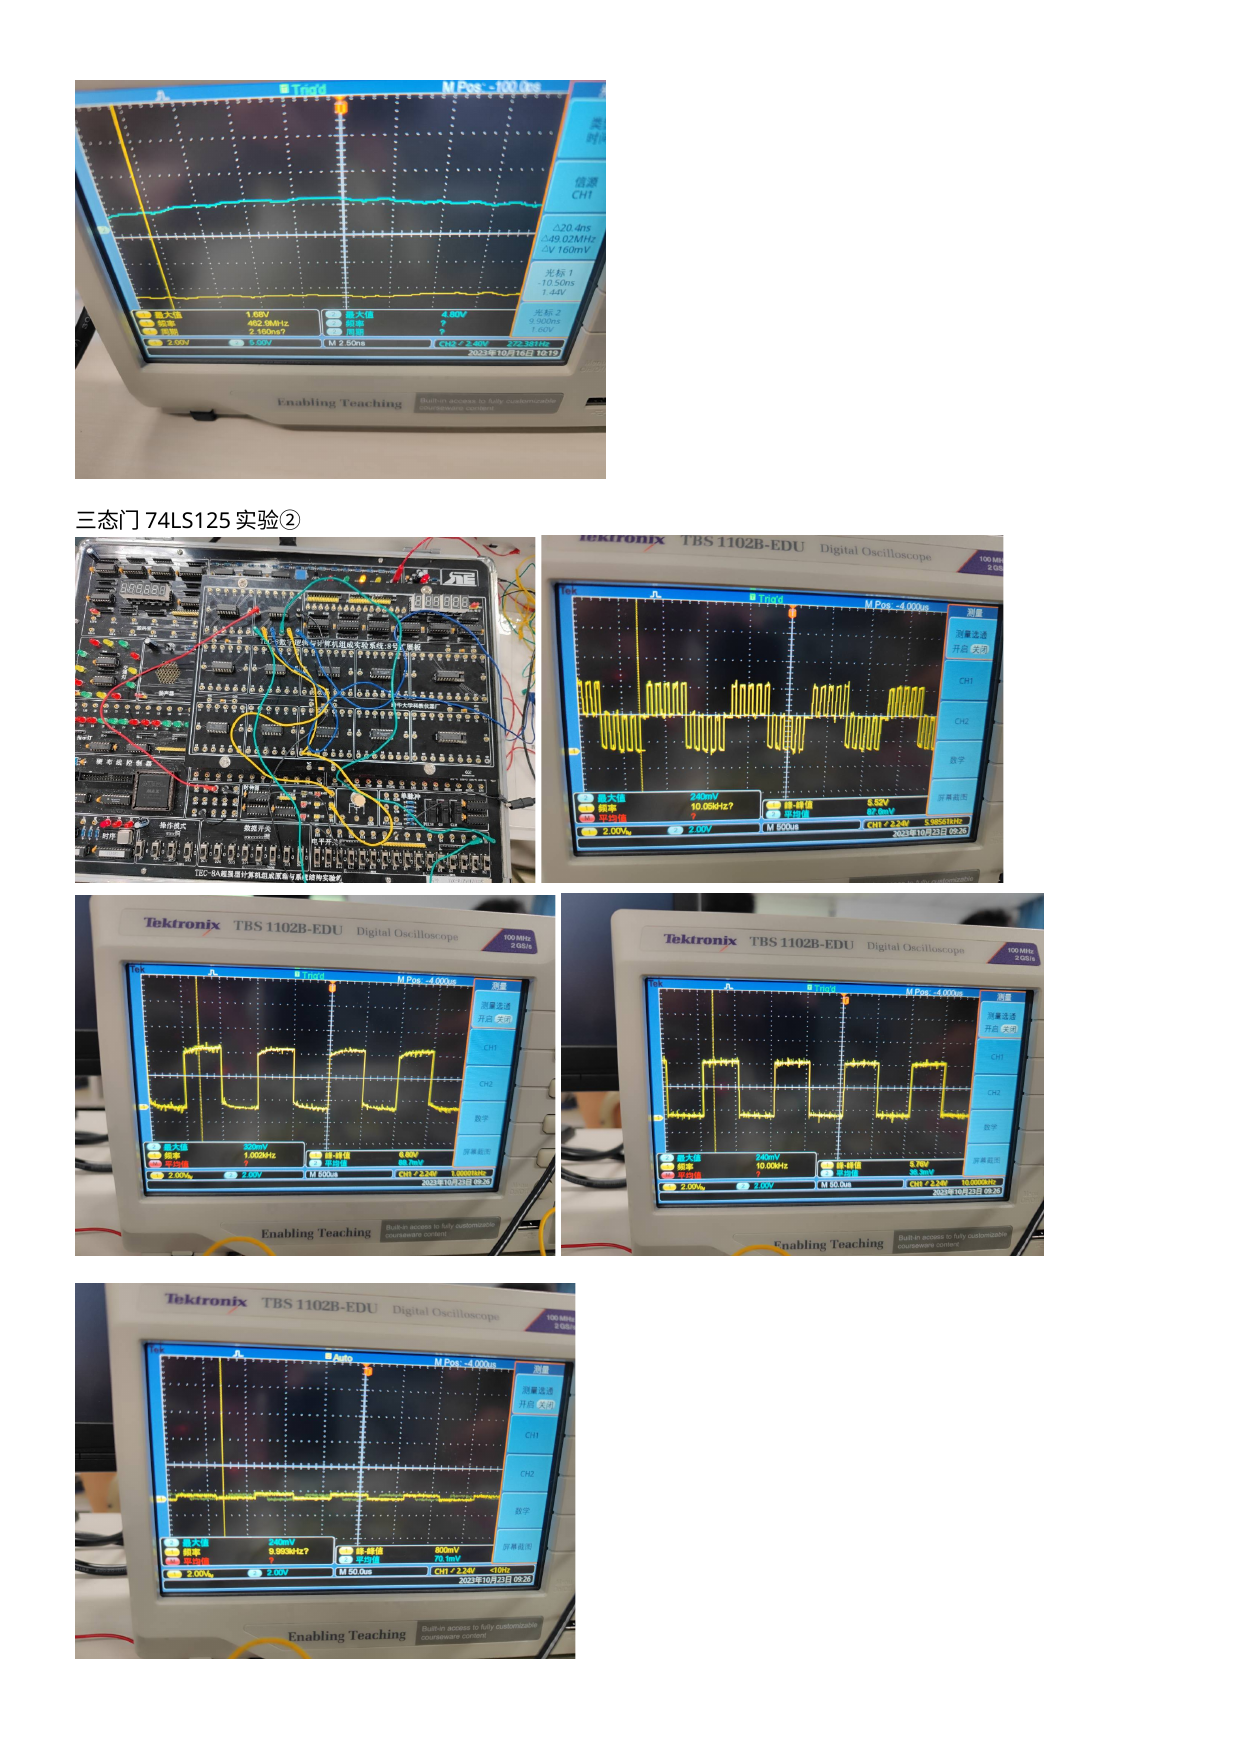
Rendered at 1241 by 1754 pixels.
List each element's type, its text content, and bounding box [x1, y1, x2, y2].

picture [75, 537, 536, 883]
picture [561, 893, 1044, 1256]
picture [75, 895, 556, 1256]
picture [75, 1283, 576, 1659]
picture [541, 535, 1004, 883]
picture [75, 80, 606, 479]
text 三态门74LS125实验② [75, 503, 1165, 536]
